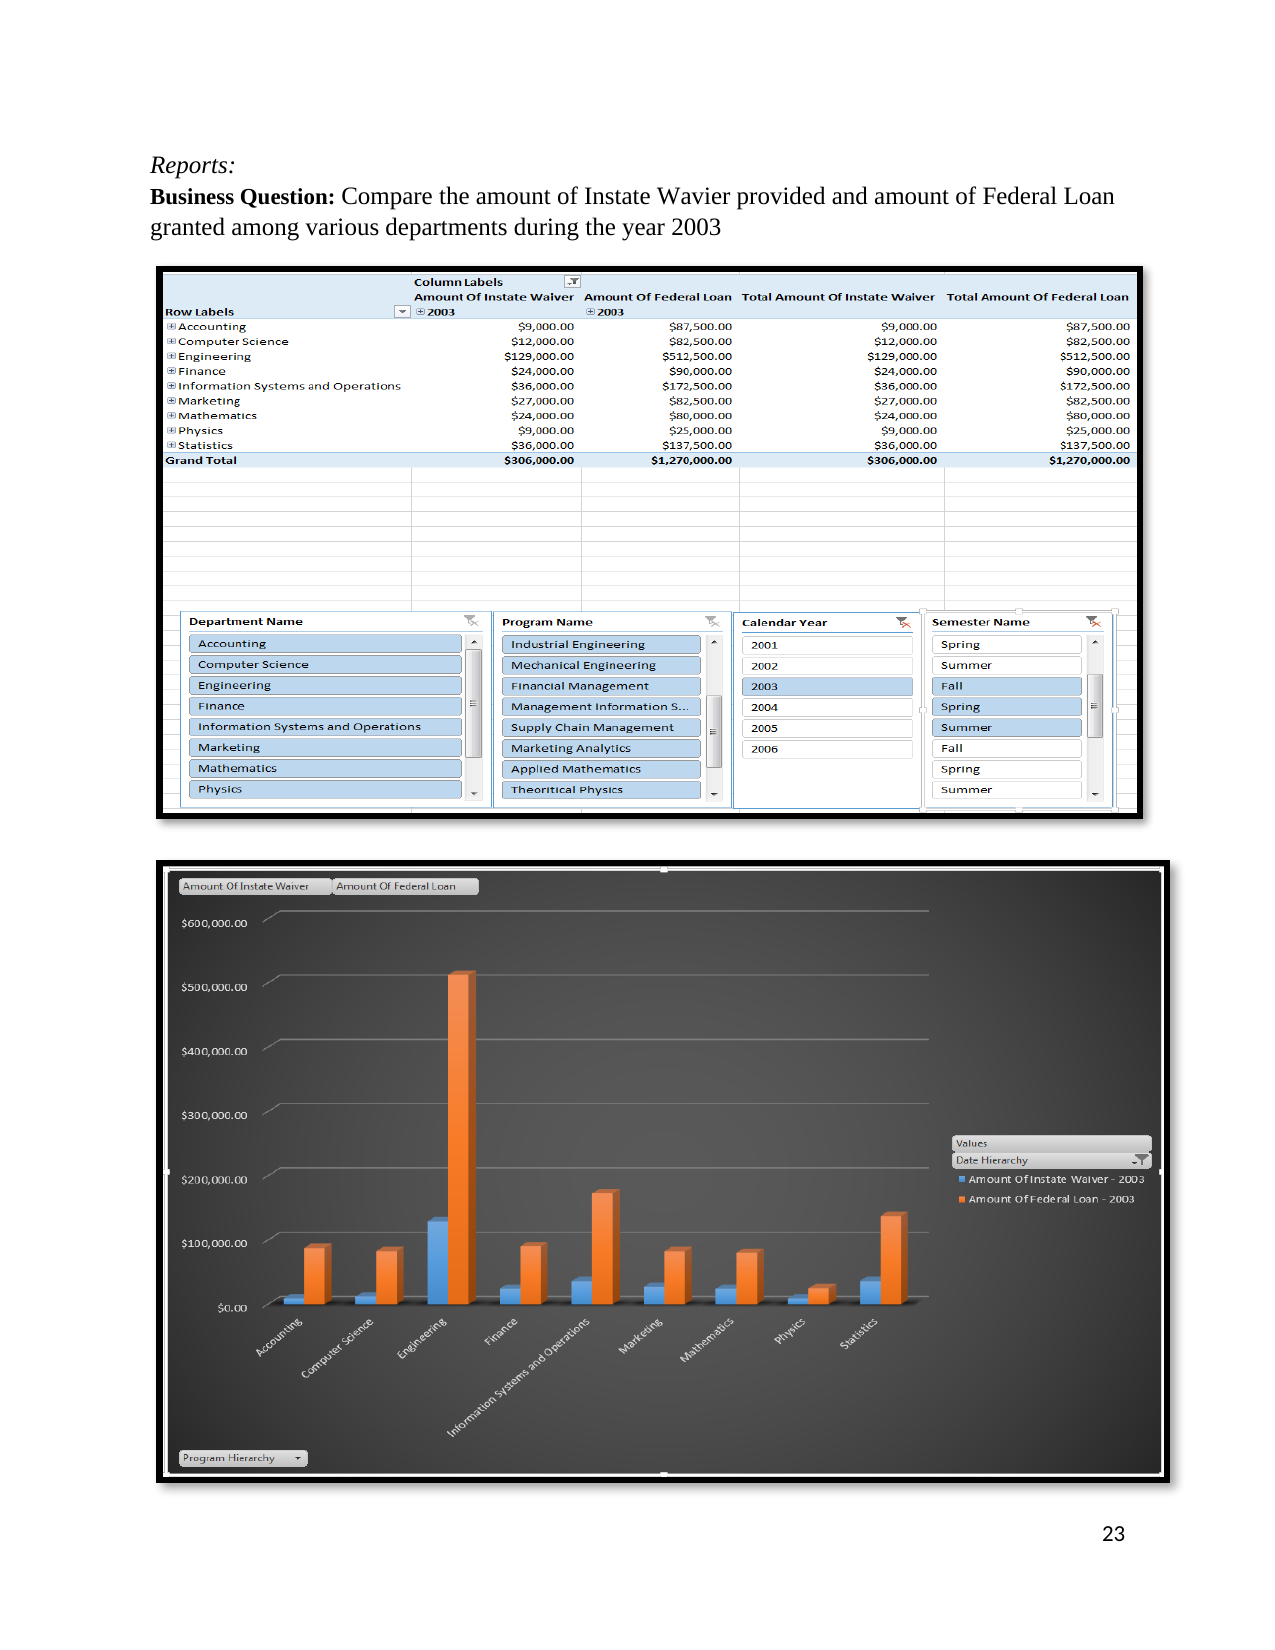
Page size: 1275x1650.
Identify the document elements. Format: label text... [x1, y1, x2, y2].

text Business Question: Compare the amount of Instate Wavier provided and amount of Federal Loan granted among various departments during the year 2003 [150, 181, 1125, 241]
subtitle Reports: [150, 150, 1125, 179]
picture [163, 866, 1164, 1477]
picture [163, 272, 1137, 813]
